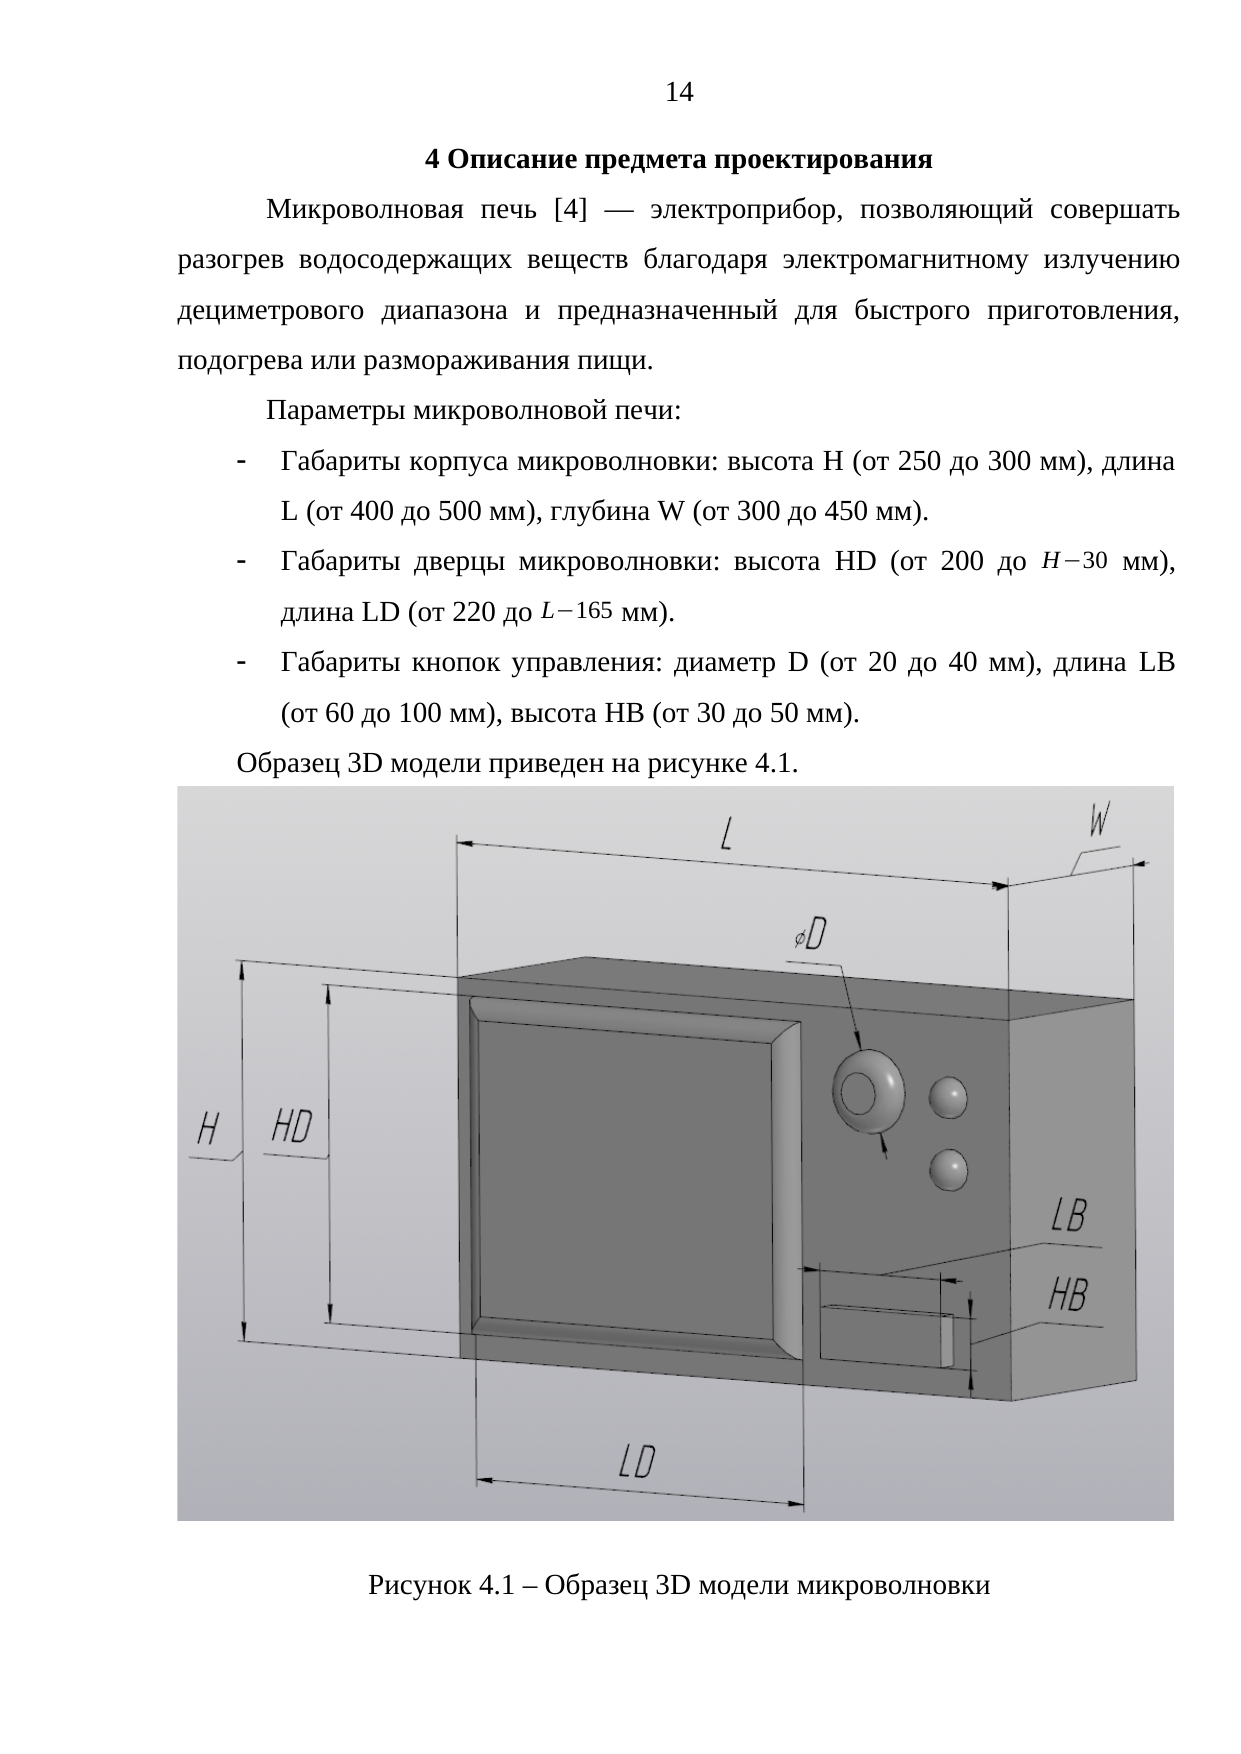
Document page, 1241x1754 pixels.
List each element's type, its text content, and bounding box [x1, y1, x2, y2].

list Параметры микроволновой печи: [177, 392, 1181, 426]
subtitle 4 Описание предмета проектирования [177, 141, 1181, 174]
list Габариты корпуса микроволновки: высота H (от 250 до 300 мм), длина L (от 400 до 500 мм), глубина W (от 300 до 450 мм). [236, 443, 1176, 527]
picture [177, 786, 1174, 1521]
list Габариты дверцы микроволновки: высота HD (от 200 до мм), длина LD (от 220 до мм). [236, 543, 1176, 627]
list Габариты кнопок управления: диаметр D (от 20 до 40 мм), длина LB (от 60 до 100 мм), высота HB (от 30 до 50 мм). [236, 644, 1176, 728]
list Микроволновая печь [4] — электроприбор, позволяющий совершать разогрев водосодержащих веществ благодаря электромагнитному излучению дециметрового диапазона и предназначенный для быстрого приготовления, подогрева или размораживания пищи. [177, 191, 1181, 376]
text Образец 3D модели приведен на рисунке 4.1. [236, 745, 1176, 778]
